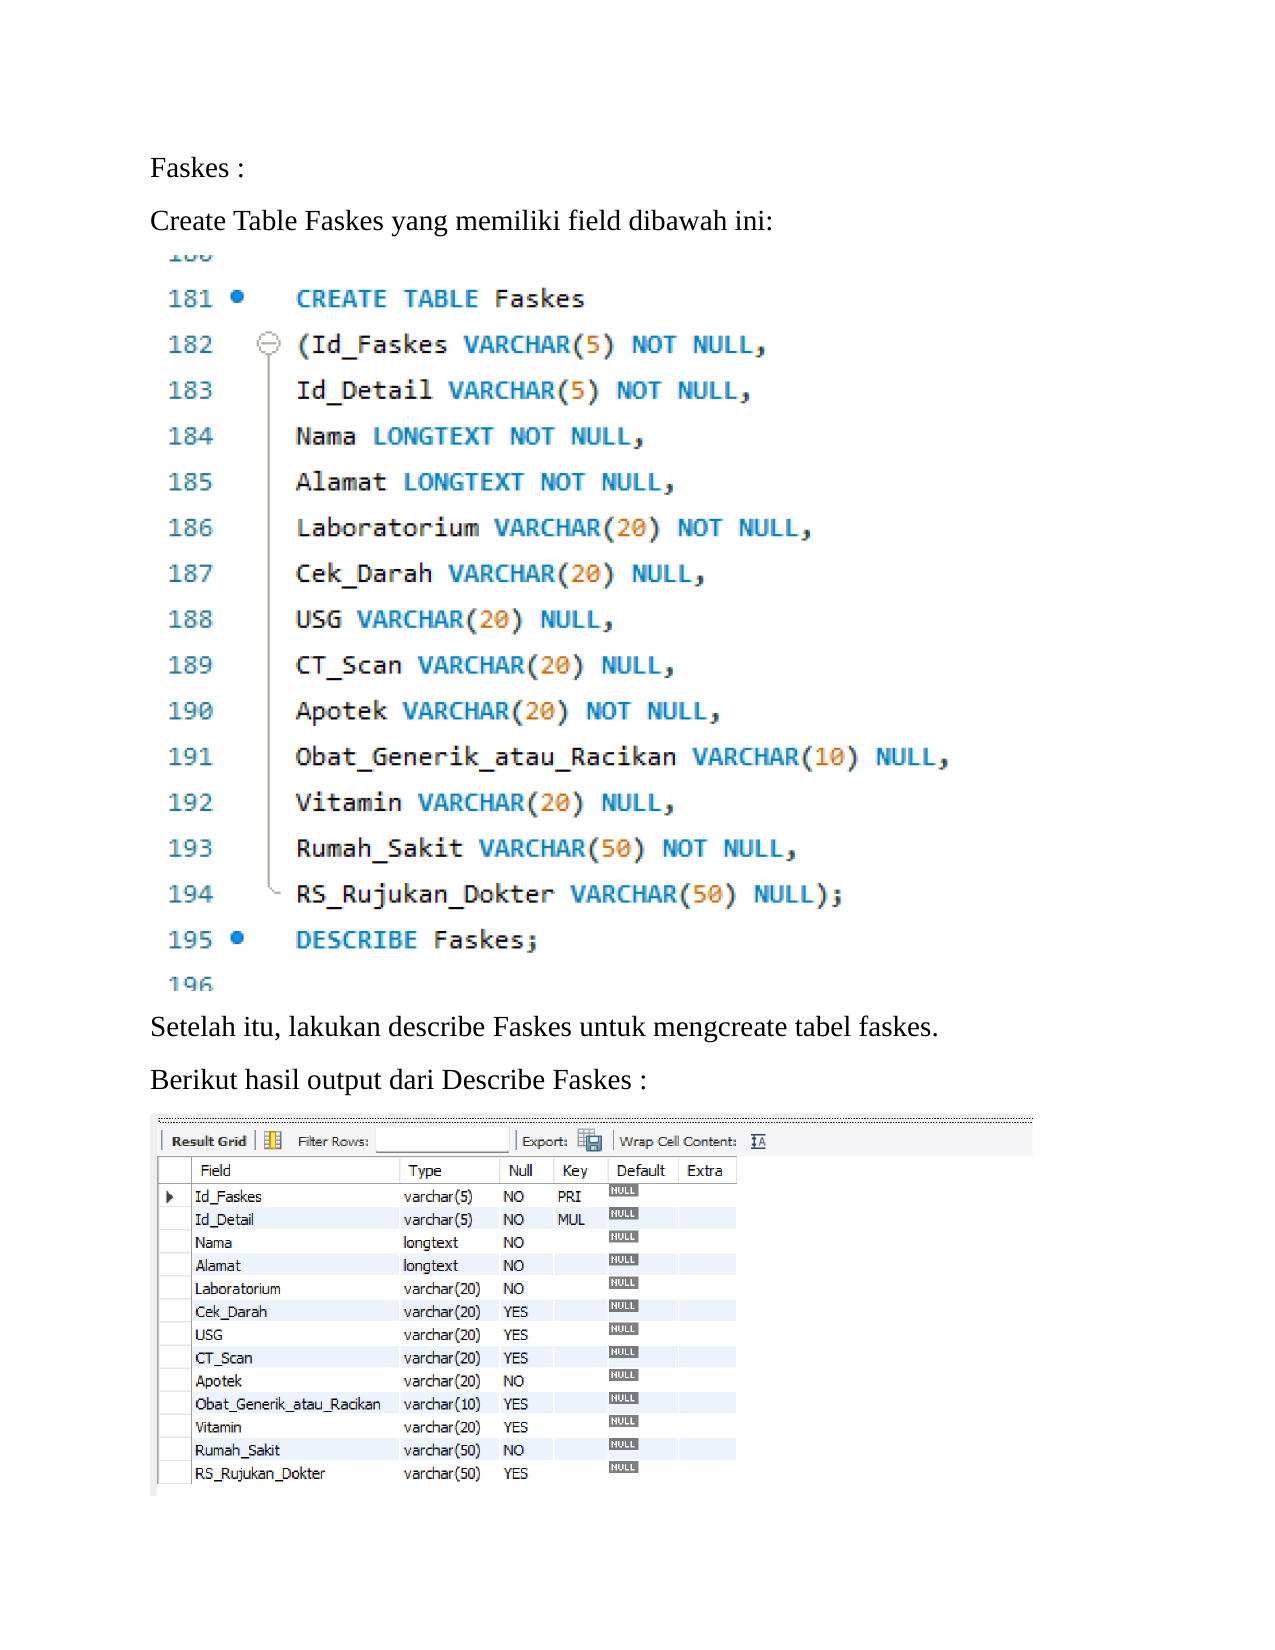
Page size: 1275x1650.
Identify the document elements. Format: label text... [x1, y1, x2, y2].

text Setelah itu, lakukan describe Faskes untuk mengcreate tabel faskes. [150, 1009, 1125, 1043]
text Faskes : [150, 150, 1125, 183]
text Create Table Faskes yang memiliki field dibawah ini: [150, 203, 1125, 236]
picture [150, 255, 1125, 991]
text Berikut hasil output dari Describe Faskes : [150, 1062, 1125, 1095]
picture [150, 1114, 1033, 1496]
